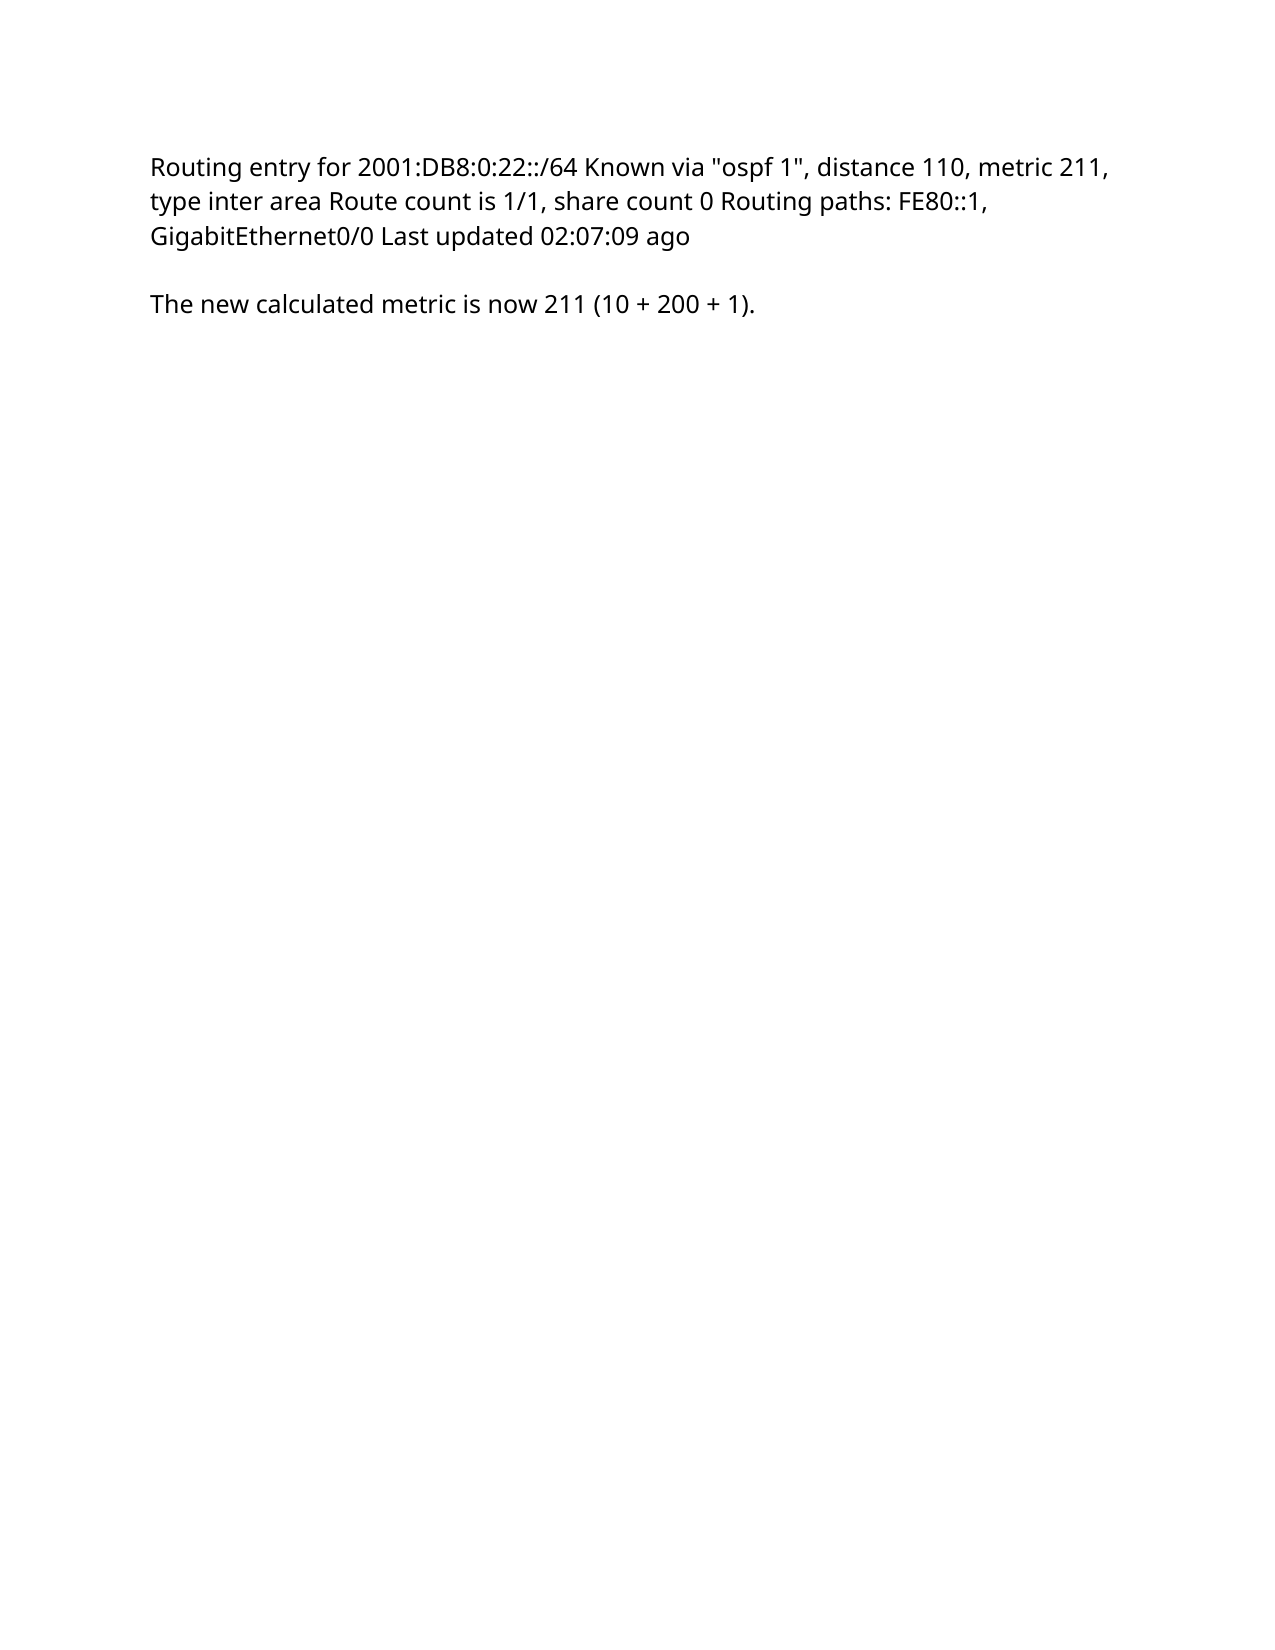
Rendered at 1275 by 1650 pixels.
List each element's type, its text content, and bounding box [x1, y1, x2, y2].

text Routing entry for 2001:DB8:0:22::/64 Known via "ospf 1", distance 110, metric 211, type inter area Route count is 1/1, share count 0 Routing paths: FE80::1, GigabitEthernet0/0 Last updated 02:07:09 ago [150, 150, 1125, 252]
text The new calculated metric is now 211 (10 + 200 + 1). [150, 286, 1125, 320]
